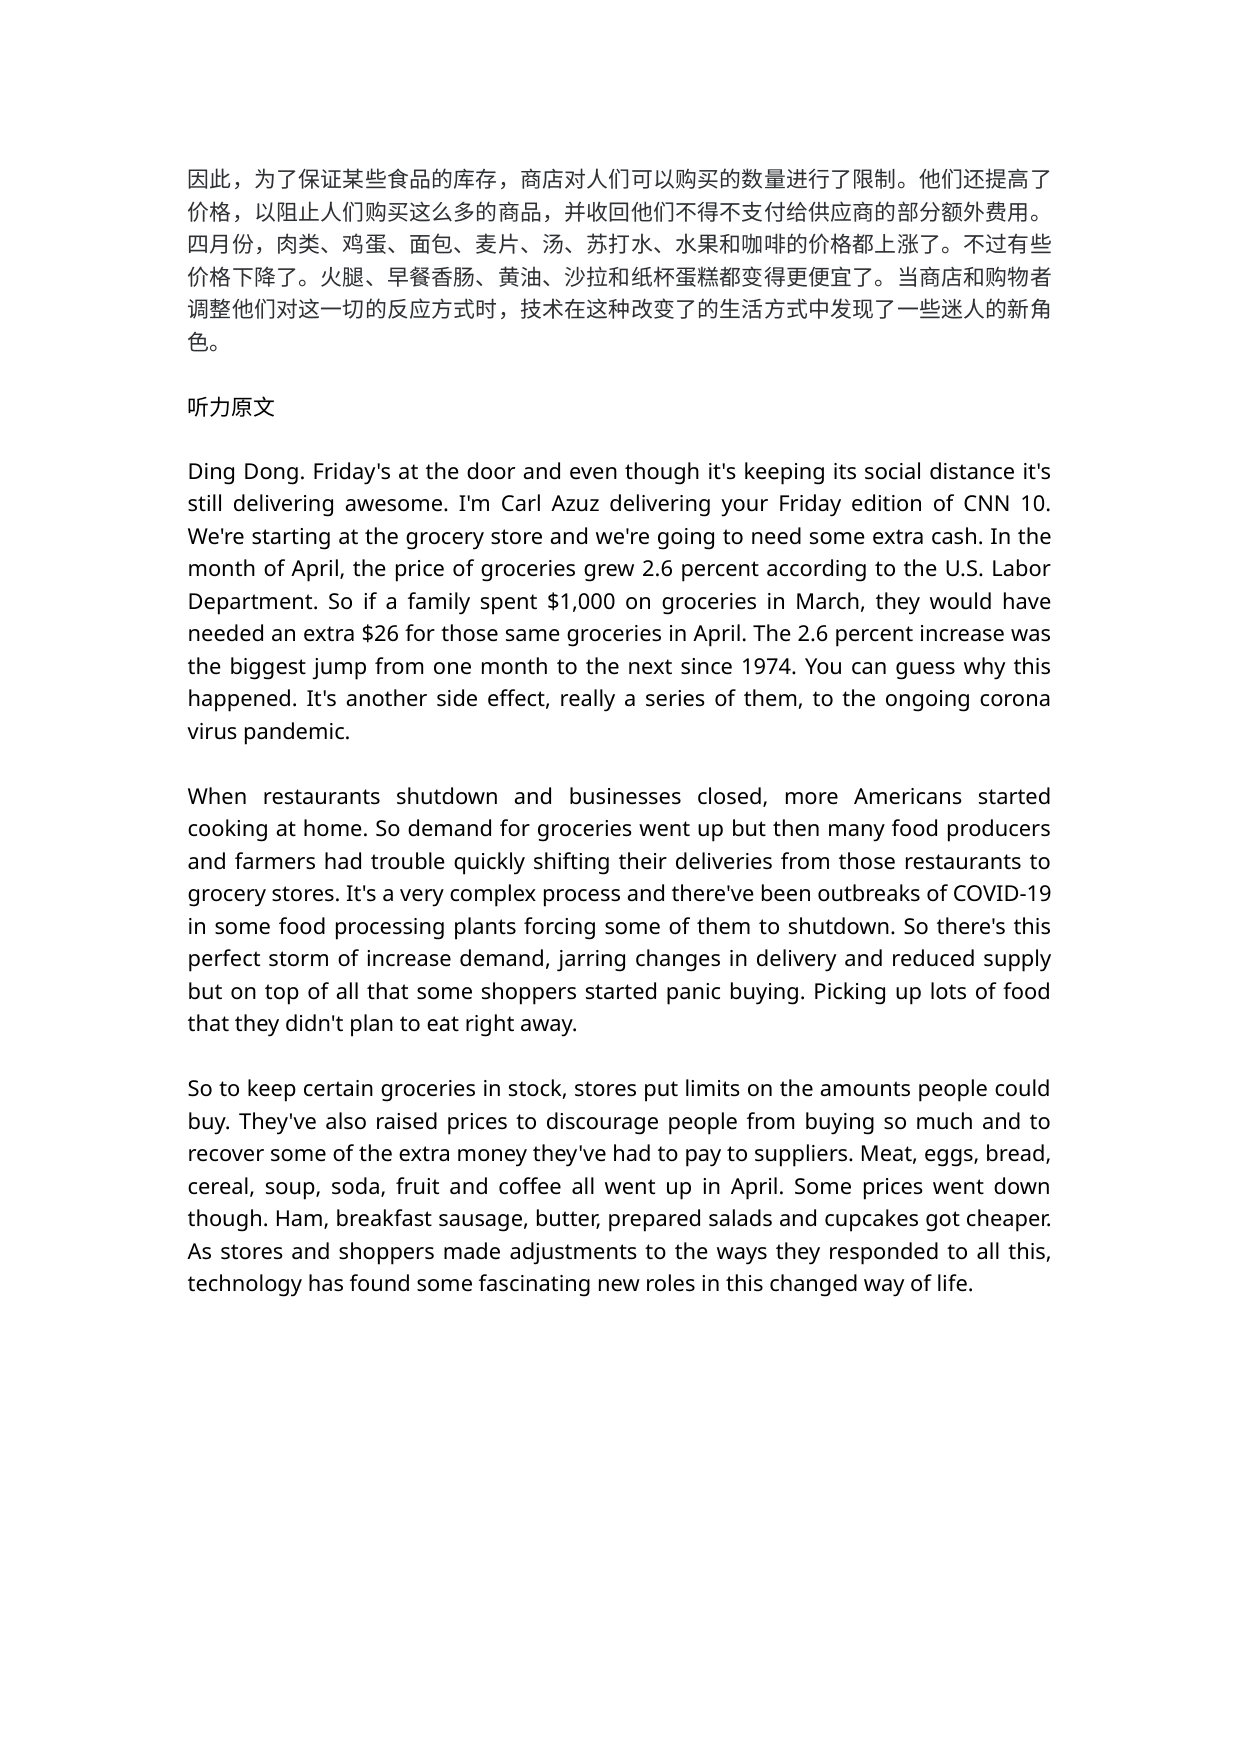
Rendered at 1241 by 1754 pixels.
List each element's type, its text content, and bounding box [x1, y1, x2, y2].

text 因此，为了保证某些食品的库存，商店对人们可以购买的数量进行了限制。他们还提高了价格，以阻止人们购买这么多的商品，并收回他们不得不支付给供应商的部分额外费用。四月份，肉类、鸡蛋、面包、麦片、汤、苏打水、水果和咖啡的价格都上涨了。不过有些价格下降了。火腿、早餐香肠、黄油、沙拉和纸杯蛋糕都变得更便宜了。当商店和购物者调整他们对这一切的反应方式时，技术在这种改变了的生活方式中发现了一些迷人的新角色。 [187, 162, 1053, 357]
text So to keep certain groceries in stock, stores put limits on the amounts people could buy. They've also raised prices to discourage people from buying so much and to recover some of the extra money they've had to pay to suppliers. Meat, eggs, bread, cereal, soup, soda, fruit and coffee all went up in April. Some prices went down though. Ham, breakfast sausage, butter, prepared salads and cupcakes got cheaper. As stores and shoppers made adjustments to the ways they responded to all this, technology has found some fascinating new roles in this changed way of life. [187, 1072, 1053, 1299]
text Ding Dong. Friday's at the door and even though it's keeping its social distance it's still delivering awesome. I'm Carl Azuz delivering your Friday edition of CNN 10. We're starting at the grocery store and we're going to need some extra cash. In the month of April, the price of groceries grew 2.6 percent according to the U.S. Labor Department. So if a family spent $1,000 on groceries in March, they would have needed an extra $26 for those same groceries in April. The 2.6 percent increase was the biggest jump from one month to the next since 1974. You can guess why this happened. It's another side effect, really a series of them, to the ongoing corona virus pandemic. [187, 454, 1053, 747]
text 听力原文 [187, 389, 1053, 422]
text When restaurants shutdown and businesses closed, more Americans started cooking at home. So demand for groceries went up but then many food producers and farmers had trouble quickly shifting their deliveries from those restaurants to grocery stores. It's a very complex process and there've been outbreaks of COVID-19 in some food processing plants forcing some of them to shutdown. So there's this perfect storm of increase demand, jarring changes in delivery and reduced supply but on top of all that some shoppers started panic buying. Picking up lots of food that they didn't plan to eat right away. [187, 779, 1053, 1039]
